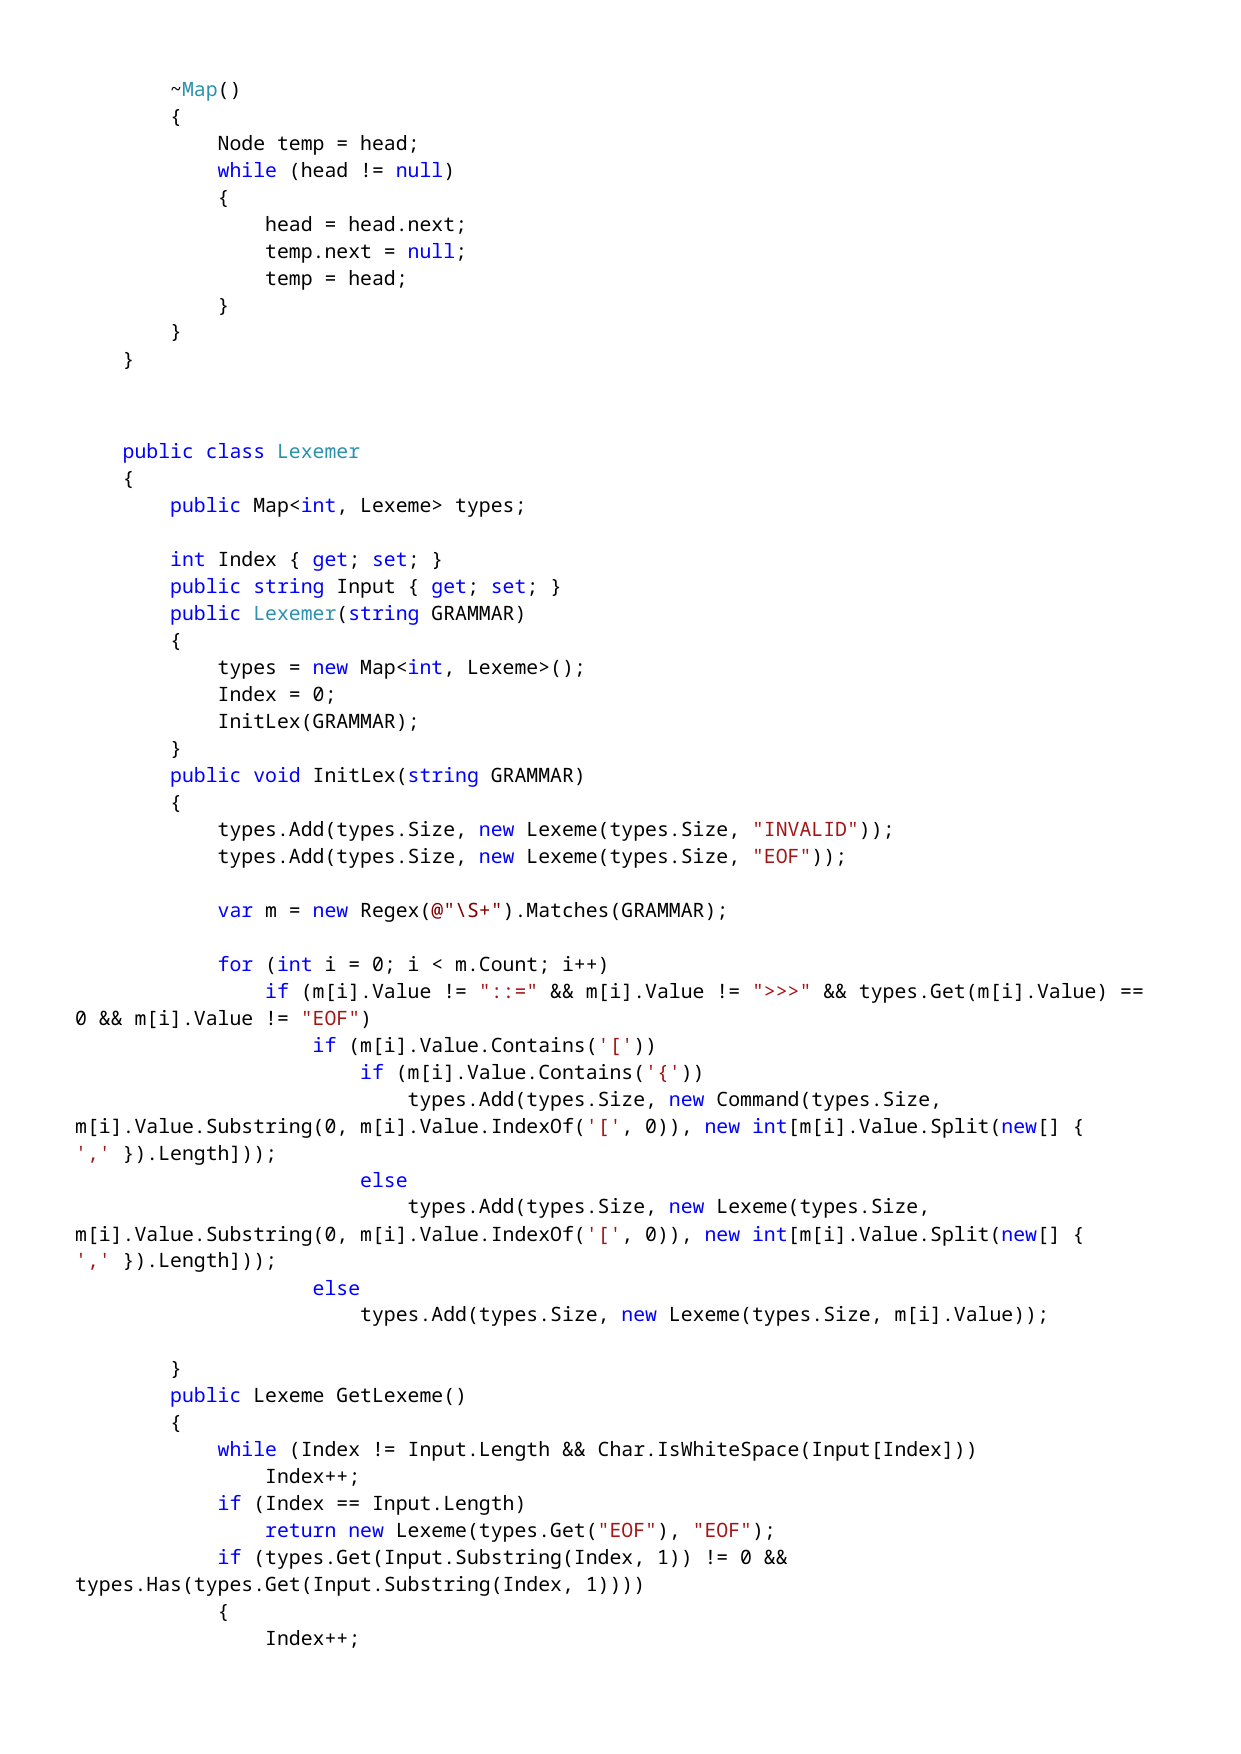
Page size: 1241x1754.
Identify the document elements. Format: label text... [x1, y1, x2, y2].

text } [75, 318, 1165, 345]
text { [75, 1597, 1165, 1624]
text public Lexeme GetLexeme() [75, 1382, 1165, 1409]
text } [75, 345, 1165, 372]
text temp = head; [75, 264, 1165, 291]
text public Map<int, Lexeme> types; [75, 491, 1165, 518]
text types.Add(types.Size, new Lexeme(types.Size, "EOF")); [75, 842, 1165, 869]
text { [75, 788, 1165, 815]
text if (Index == Input.Length) [75, 1489, 1165, 1517]
text int Index { get; set; } [75, 545, 1165, 572]
text types.Add(types.Size, new Lexeme(types.Size, "INVALID")); [75, 815, 1165, 842]
text } [75, 291, 1165, 318]
text temp.next = null; [75, 237, 1165, 264]
text if (types.Get(Input.Substring(Index, 1)) != 0 && types.Has(types.Get(Input.Substring(Index, 1)))) [75, 1543, 1165, 1597]
text { [75, 464, 1165, 491]
text public void InitLex(string GRAMMAR) [75, 761, 1165, 788]
text Index++; [75, 1624, 1165, 1651]
text for (int i = 0; i < m.Count; i++) [75, 950, 1165, 977]
text else [75, 1166, 1165, 1193]
text InitLex(GRAMMAR); [75, 707, 1165, 734]
text while (head != null) [75, 156, 1165, 183]
text Node temp = head; [75, 129, 1165, 156]
text Index++; [75, 1463, 1165, 1489]
text else [75, 1274, 1165, 1301]
text var m = new Regex(@"\S+").Matches(GRAMMAR); [75, 896, 1165, 923]
text if (m[i].Value != "::=" && m[i].Value != ">>>" && types.Get(m[i].Value) == 0 && m[i].Value != "EOF") [75, 977, 1165, 1031]
text if (m[i].Value.Contains('{')) [75, 1058, 1165, 1085]
text public Lexemer(string GRAMMAR) [75, 599, 1165, 626]
text types = new Map<int, Lexeme>(); [75, 653, 1165, 680]
text Index = 0; [75, 680, 1165, 707]
text types.Add(types.Size, new Command(types.Size, m[i].Value.Substring(0, m[i].Value.IndexOf('[', 0)), new int[m[i].Value.Split(new[] { ',' }).Length])); [75, 1085, 1165, 1166]
text return new Lexeme(types.Get("EOF"), "EOF"); [75, 1517, 1165, 1543]
text types.Add(types.Size, new Lexeme(types.Size, m[i].Value)); [75, 1301, 1165, 1328]
text types.Add(types.Size, new Lexeme(types.Size, m[i].Value.Substring(0, m[i].Value.IndexOf('[', 0)), new int[m[i].Value.Split(new[] { ',' }).Length])); [75, 1193, 1165, 1274]
text } [75, 734, 1165, 761]
text public class Lexemer [75, 437, 1165, 464]
text while (Index != Input.Length && Char.IsWhiteSpace(Input[Index])) [75, 1436, 1165, 1463]
text { [75, 102, 1165, 129]
text { [75, 626, 1165, 653]
text } [75, 1355, 1165, 1382]
text public string Input { get; set; } [75, 572, 1165, 599]
text head = head.next; [75, 210, 1165, 237]
text { [75, 183, 1165, 210]
text if (m[i].Value.Contains('[')) [75, 1031, 1165, 1058]
text ~Map() [75, 75, 1165, 102]
text { [75, 1409, 1165, 1436]
